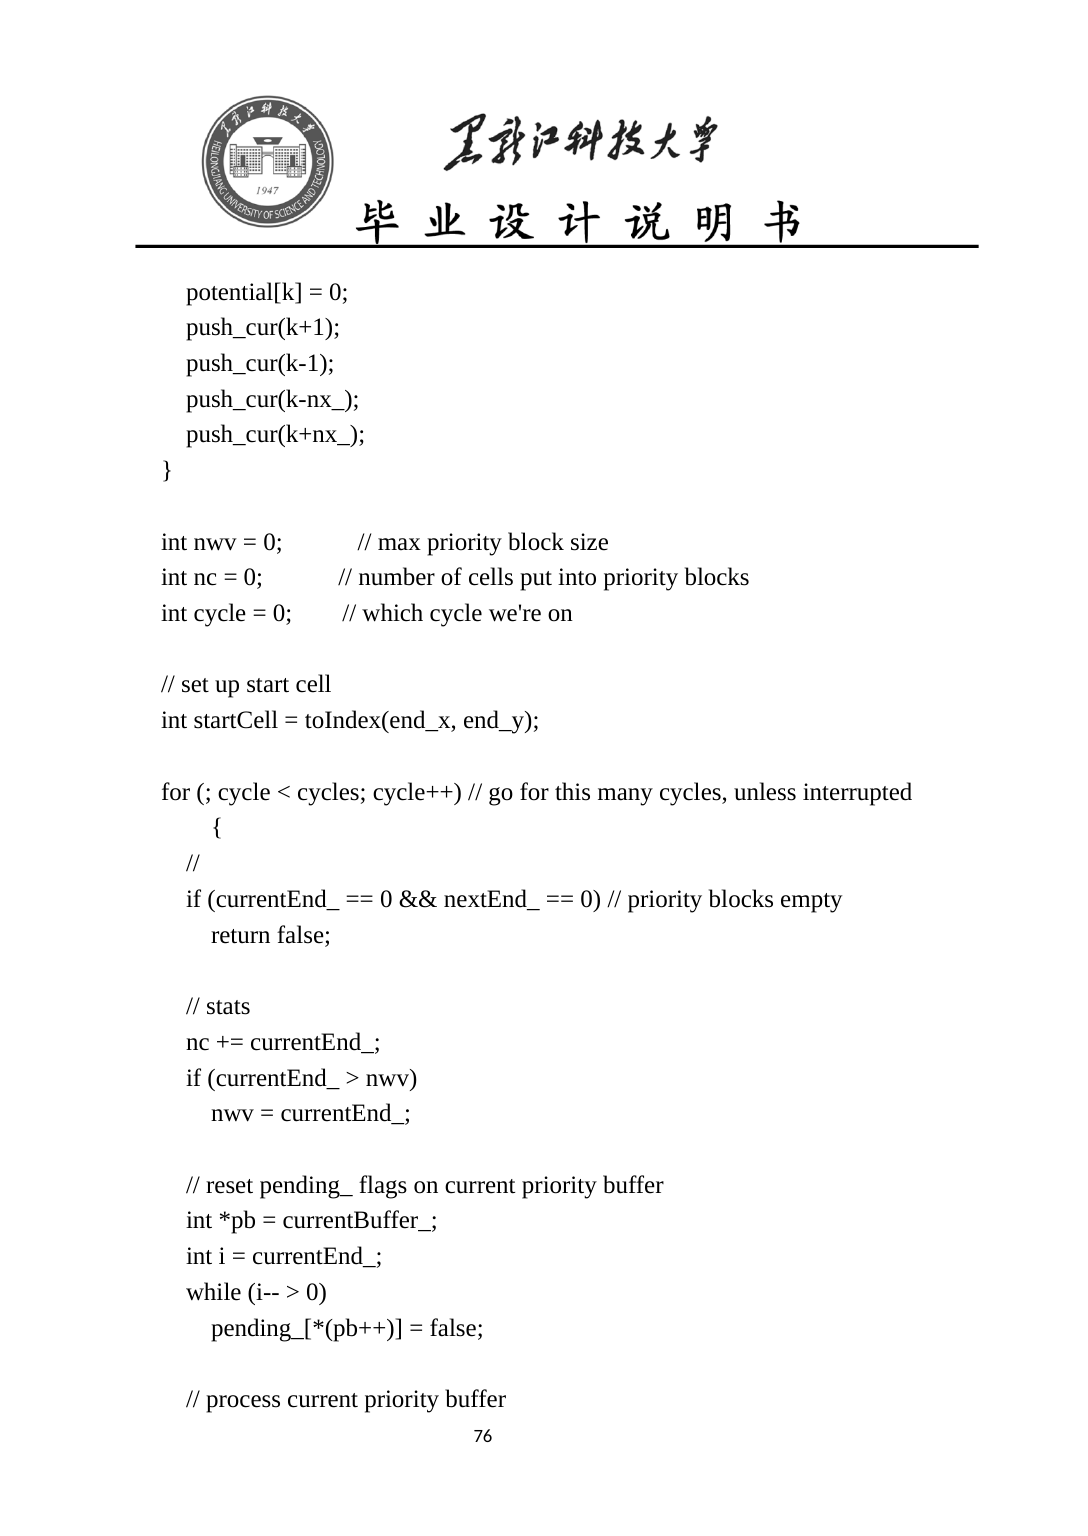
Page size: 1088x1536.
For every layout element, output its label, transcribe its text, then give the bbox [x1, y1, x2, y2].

picture [134, 0, 979, 248]
text potential[k] = 0; [136, 273, 987, 309]
text for (; cycle < cycles; cycle++) // go for this many cycles, unless interrupted [136, 773, 987, 809]
text nwv = currentEnd_; [136, 1095, 987, 1131]
text nc += currentEnd_; [136, 1023, 987, 1059]
text push_cur(k+1); [136, 309, 987, 344]
text // set up start cell [136, 666, 987, 702]
text int nc = 0; // number of cells put into priority blocks [136, 559, 987, 595]
text int cycle = 0; // which cycle we're on [136, 595, 987, 630]
text } [136, 452, 987, 487]
text { [136, 809, 987, 845]
text if (currentEnd_ == 0 && nextEnd_ == 0) // priority blocks empty [136, 881, 987, 916]
text if (currentEnd_ > nwv) [136, 1059, 987, 1095]
text int *pb = currentBuffer_; [136, 1202, 987, 1238]
text int nwv = 0; // max priority block size [136, 523, 987, 559]
text return false; [136, 916, 987, 952]
text int i = currentEnd_; [136, 1238, 987, 1273]
text pending_[*(pb++)] = false; [136, 1309, 987, 1345]
text // [136, 845, 987, 881]
text // stats [136, 988, 987, 1023]
text push_cur(k-nx_); [136, 380, 987, 416]
text // reset pending_ flags on current priority buffer [136, 1166, 987, 1202]
text push_cur(k-1); [136, 344, 987, 380]
text int startCell = toIndex(end_x, end_y); [136, 702, 987, 738]
text while (i-- > 0) [136, 1273, 987, 1309]
text // process current priority buffer [136, 1381, 987, 1416]
text push_cur(k+nx_); [136, 416, 987, 452]
